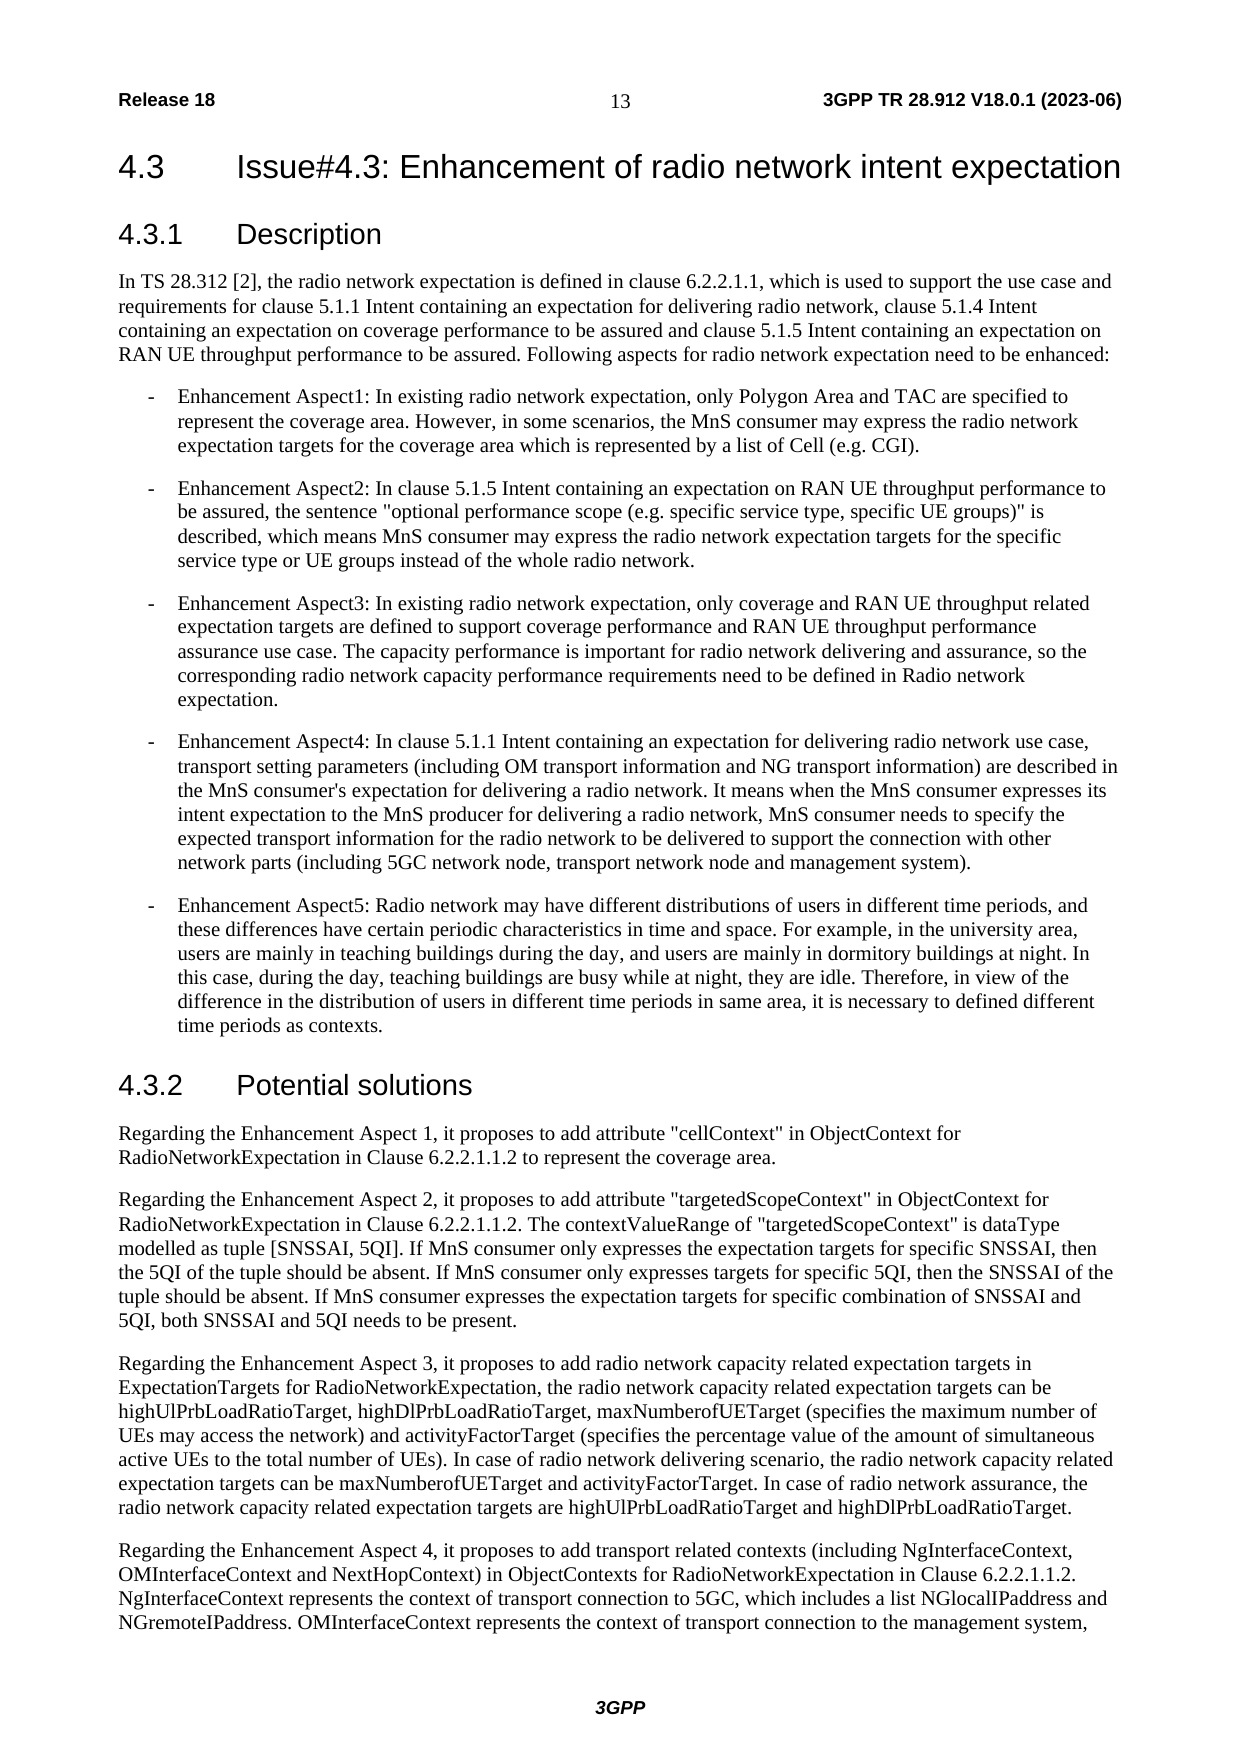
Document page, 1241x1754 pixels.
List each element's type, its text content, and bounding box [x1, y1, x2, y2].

text - Enhancement Aspect3: In existing radio network expectation, only coverage and RAN UE throughput related expectation targets are defined to support coverage performance and RAN UE throughput performance assurance use case. The capacity performance is important for radio network delivering and assurance, so the corresponding radio network capacity performance requirements need to be defined in Radio network expectation. [148, 590, 1122, 711]
text Regarding the Enhancement Aspect 2, it proposes to add attribute "targetedScopeContext" in ObjectContext for RadioNetworkExpectation in Clause 6.2.2.1.1.2. The contextValueRange of "targetedScopeContext" is dataType modelled as tuple [SNSSAI, 5QI]. If MnS consumer only expresses the expectation targets for specific SNSSAI, then the 5QI of the tuple should be absent. If MnS consumer only expresses targets for specific 5QI, then the SNSSAI of the tuple should be absent. If MnS consumer expresses the expectation targets for specific combination of SNSSAI and 5QI, both SNSSAI and 5QI needs to be present. [118, 1187, 1122, 1332]
text Regarding the Enhancement Aspect 1, it proposes to add attribute "cellContext" in ObjectContext for RadioNetworkExpectation in Clause 6.2.2.1.1.2 to represent the coverage area. [118, 1121, 1122, 1169]
text - Enhancement Aspect1: In existing radio network expectation, only Polygon Area and TAC are specified to represent the coverage area. However, in some scenarios, the MnS consumer may express the radio network expectation targets for the coverage area which is represented by a list of Cell (e.g. CGI). [148, 384, 1122, 457]
text - Enhancement Aspect2: In clause 5.1.5 Intent containing an expectation on RAN UE throughput performance to be assured, the sentence "optional performance scope (e.g. specific service type, specific UE groups)" is described, which means MnS consumer may express the radio network expectation targets for the specific service type or UE groups instead of the whole radio network. [148, 475, 1122, 572]
text Regarding the Enhancement Aspect 3, it proposes to add radio network capacity related expectation targets in ExpectationTargets for RadioNetworkExpectation, the radio network capacity related expectation targets can be highUlPrbLoadRatioTarget, highDlPrbLoadRatioTarget, maxNumberofUETarget (specifies the maximum number of UEs may access the network) and activityFactorTarget (specifies the percentage value of the amount of simultaneous active UEs to the total number of UEs). In case of radio network delivering scenario, the radio network capacity related expectation targets can be maxNumberofUETarget and activityFactorTarget. In case of radio network assurance, the radio network capacity related expectation targets are highUlPrbLoadRatioTarget and highDlPrbLoadRatioTarget. [118, 1351, 1122, 1519]
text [118, 1538, 1122, 1634]
subtitle 4.3 Issue#4.3: Enhancement of radio network intent expectation [118, 147, 1122, 186]
subtitle 4.3.1 Description [118, 217, 1122, 251]
text In TS 28.312 [2], the radio network expectation is defined in clause 6.2.2.1.1, which is used to support the use case and requirements for clause 5.1.1 Intent containing an expectation for delivering radio network, clause 5.1.4 Intent containing an expectation on coverage performance to be assured and clause 5.1.5 Intent containing an expectation on RAN UE throughput performance to be assured. Following aspects for radio network expectation need to be enhanced: [118, 269, 1122, 366]
text - Enhancement Aspect5: Radio network may have different distributions of users in different time periods, and these differences have certain periodic characteristics in time and space. For example, in the university area, users are mainly in teaching buildings during the day, and users are mainly in dormitory buildings at night. In this case, during the day, teaching buildings are busy while at night, they are idle. Therefore, in view of the difference in the distribution of users in different time periods in same area, it is necessary to defined different time periods as contexts. [148, 893, 1122, 1037]
subtitle 4.3.2 Potential solutions [118, 1068, 1122, 1102]
text - Enhancement Aspect4: In clause 5.1.1 Intent containing an expectation for delivering radio network use case, transport setting parameters (including OM transport information and NG transport information) are described in the MnS consumer's expectation for delivering a radio network. It means when the MnS consumer expresses its intent expectation to the MnS producer for delivering a radio network, MnS consumer needs to specify the expected transport information for the radio network to be delivered to support the connection with other network parts (including 5GC network node, transport network node and management system). [148, 729, 1122, 874]
